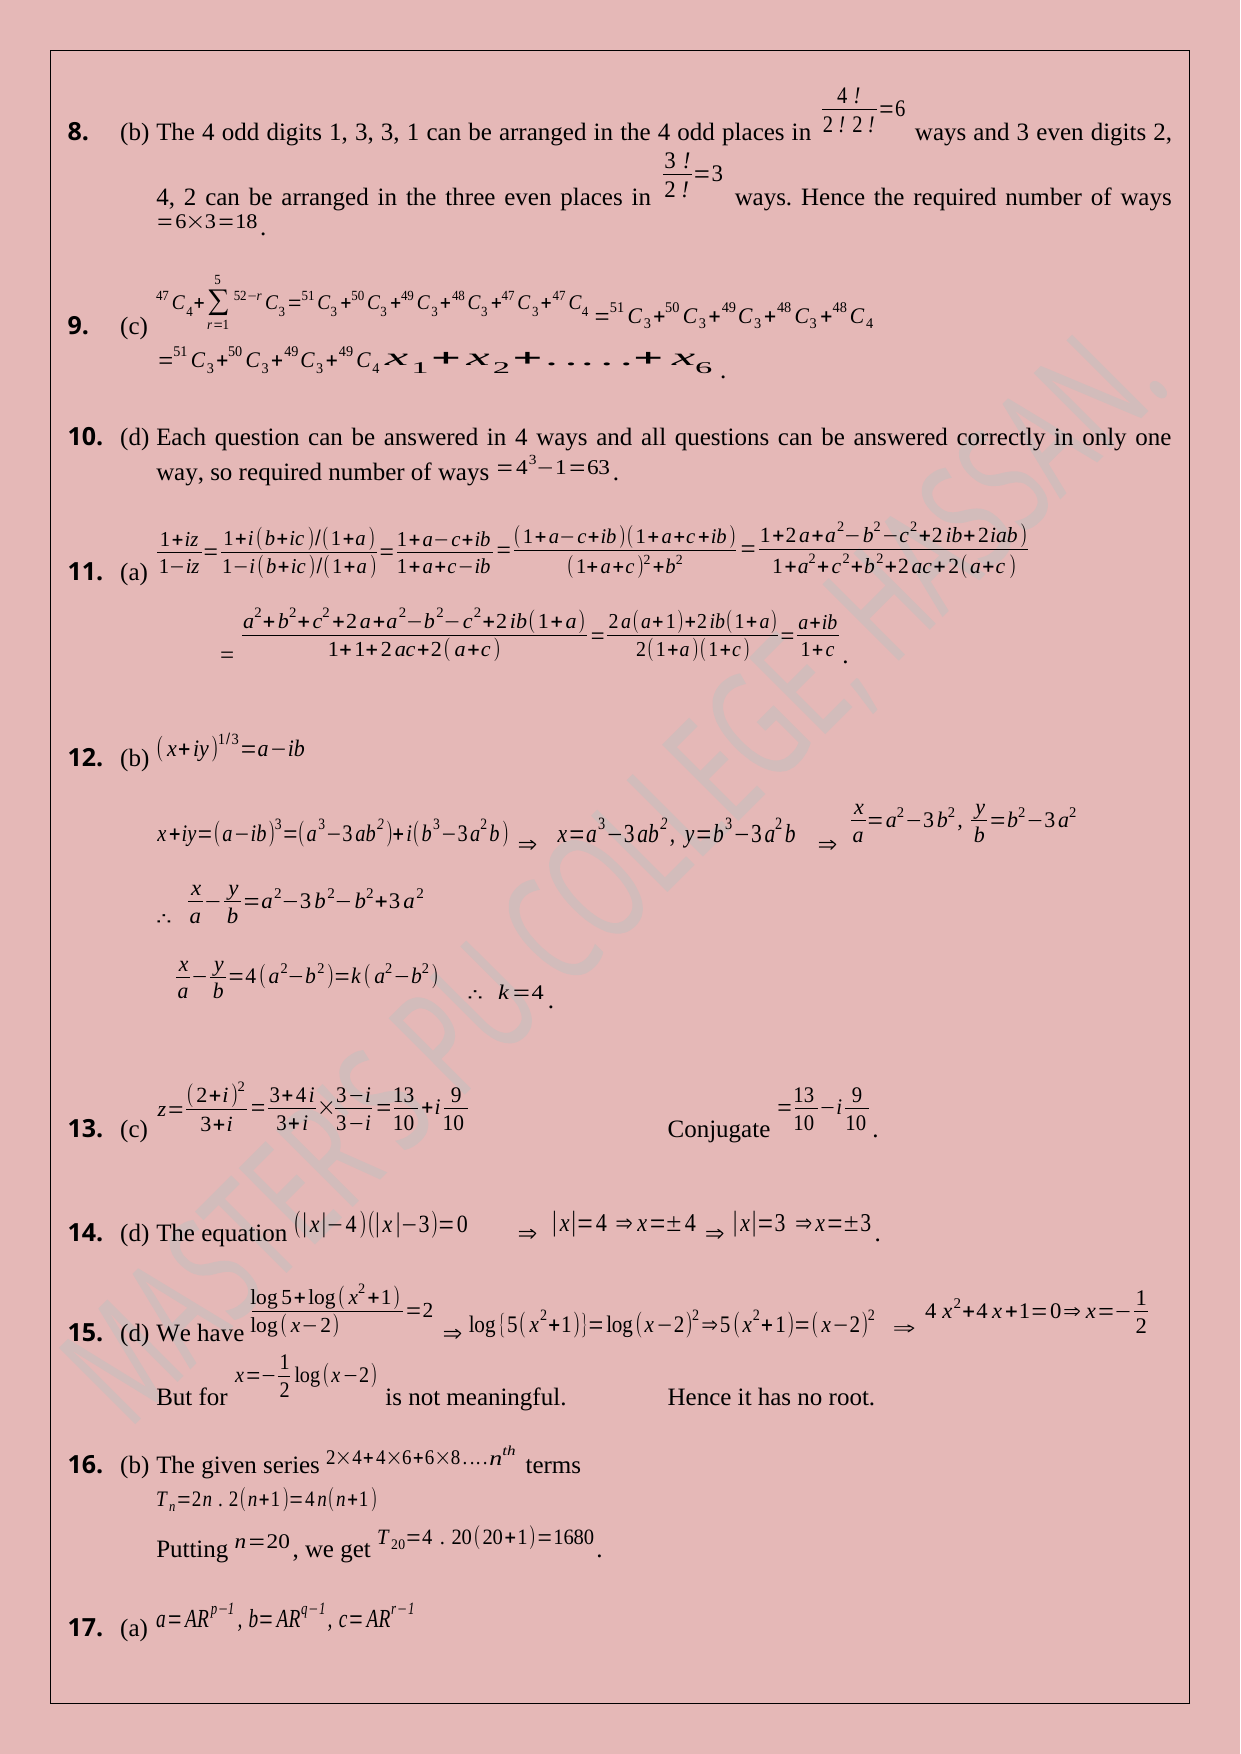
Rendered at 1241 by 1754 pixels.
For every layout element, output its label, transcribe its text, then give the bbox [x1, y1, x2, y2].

list (b) The 4 odd digits 1, 3, 3, 1 can be arranged in the 4 odd places in ways and 3 even digits 2, 4, 2 can be arranged in the three even places in ways. Hence the required number of ways . [67, 82, 1173, 241]
list (c) Conjugate . [67, 1079, 1173, 1145]
list (d) We have [67, 1281, 1173, 1348]
list (c) [67, 273, 1173, 342]
list (d) The equation . [67, 1209, 1173, 1248]
list (a) [67, 1600, 1173, 1644]
text . [67, 344, 1173, 384]
list (b) [67, 731, 1173, 774]
text But for is not meaningful. Hence it has no root. [67, 1350, 1173, 1411]
text Putting , we get . [67, 1523, 1173, 1563]
list (d) Each question can be answered in 4 ways and all questions can be answered correctly in only one way, so required number of ways . [67, 418, 1173, 486]
list (a) [67, 519, 1173, 587]
list (b) The given series terms [67, 1443, 1173, 1481]
text . [67, 951, 1173, 1014]
text = . [67, 605, 1173, 668]
